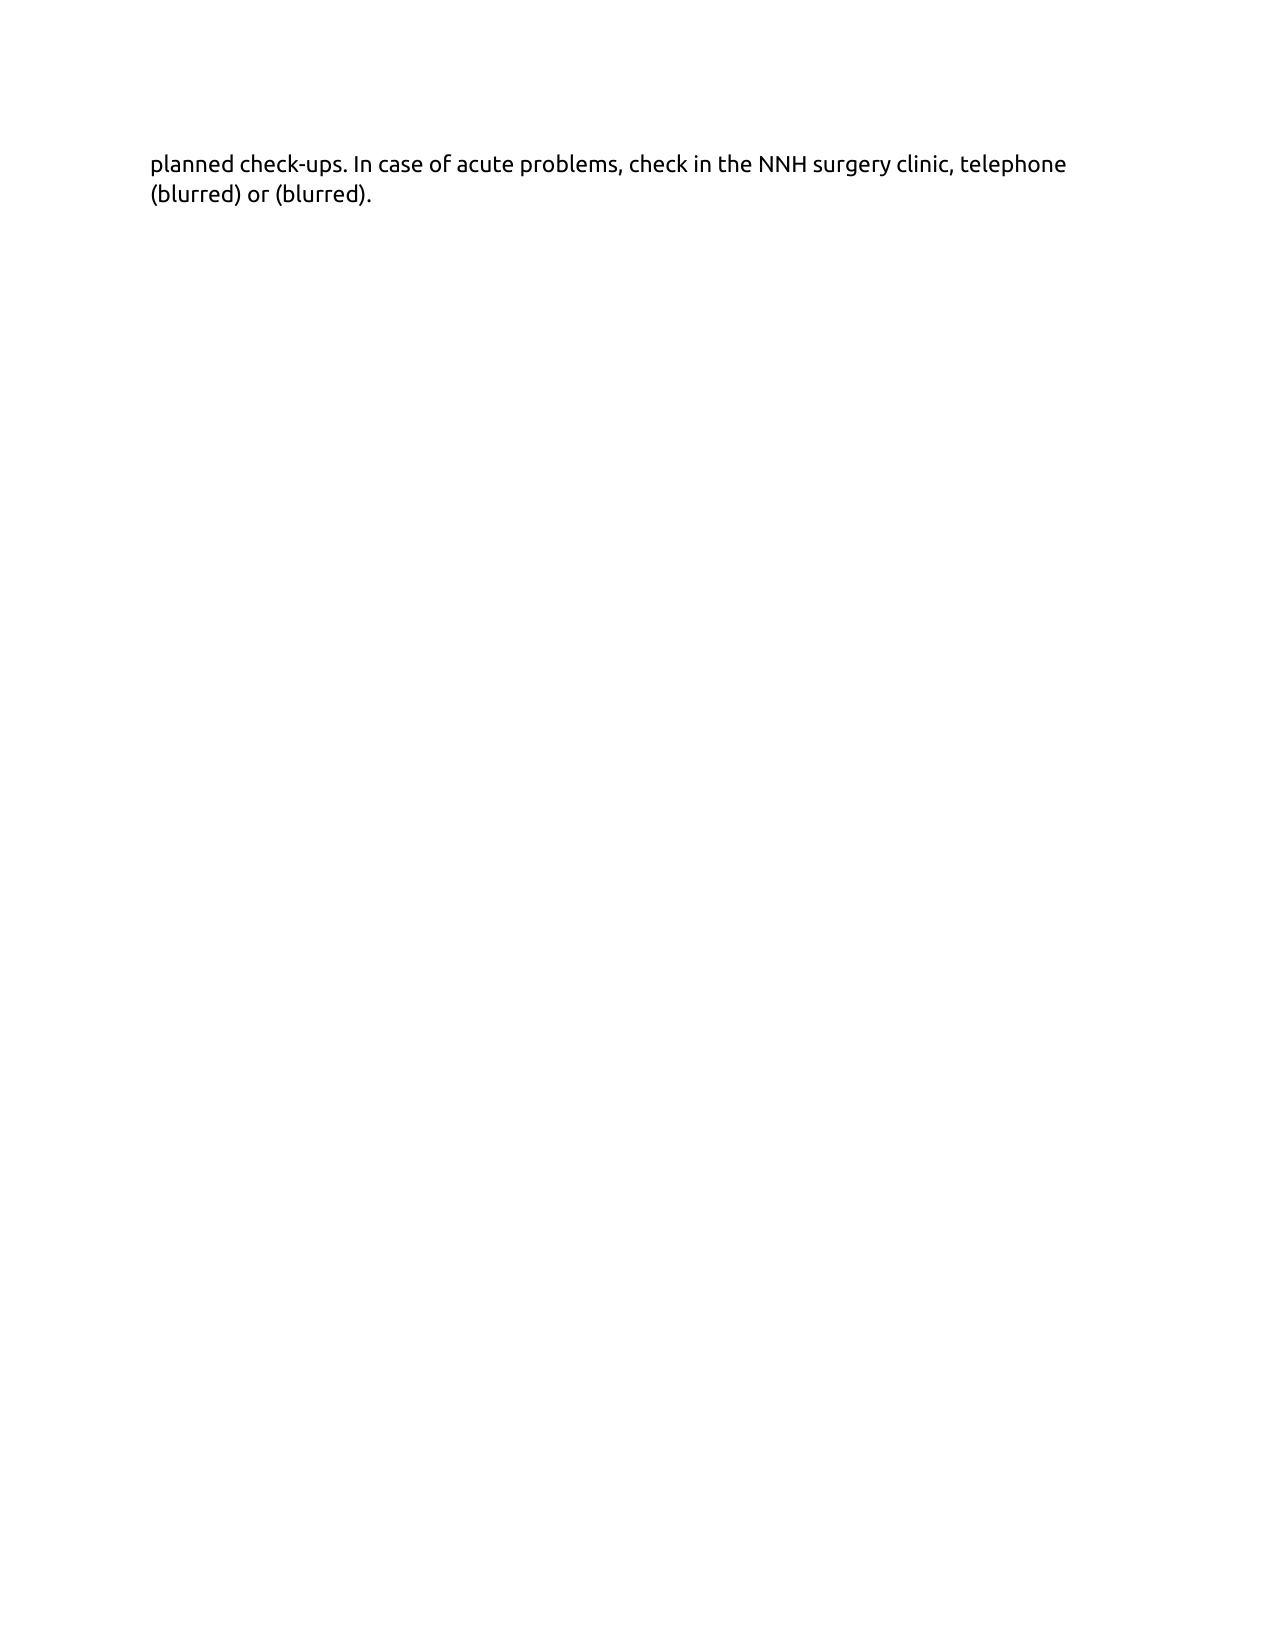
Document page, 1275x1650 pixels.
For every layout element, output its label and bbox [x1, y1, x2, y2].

text [150, 150, 1125, 207]
